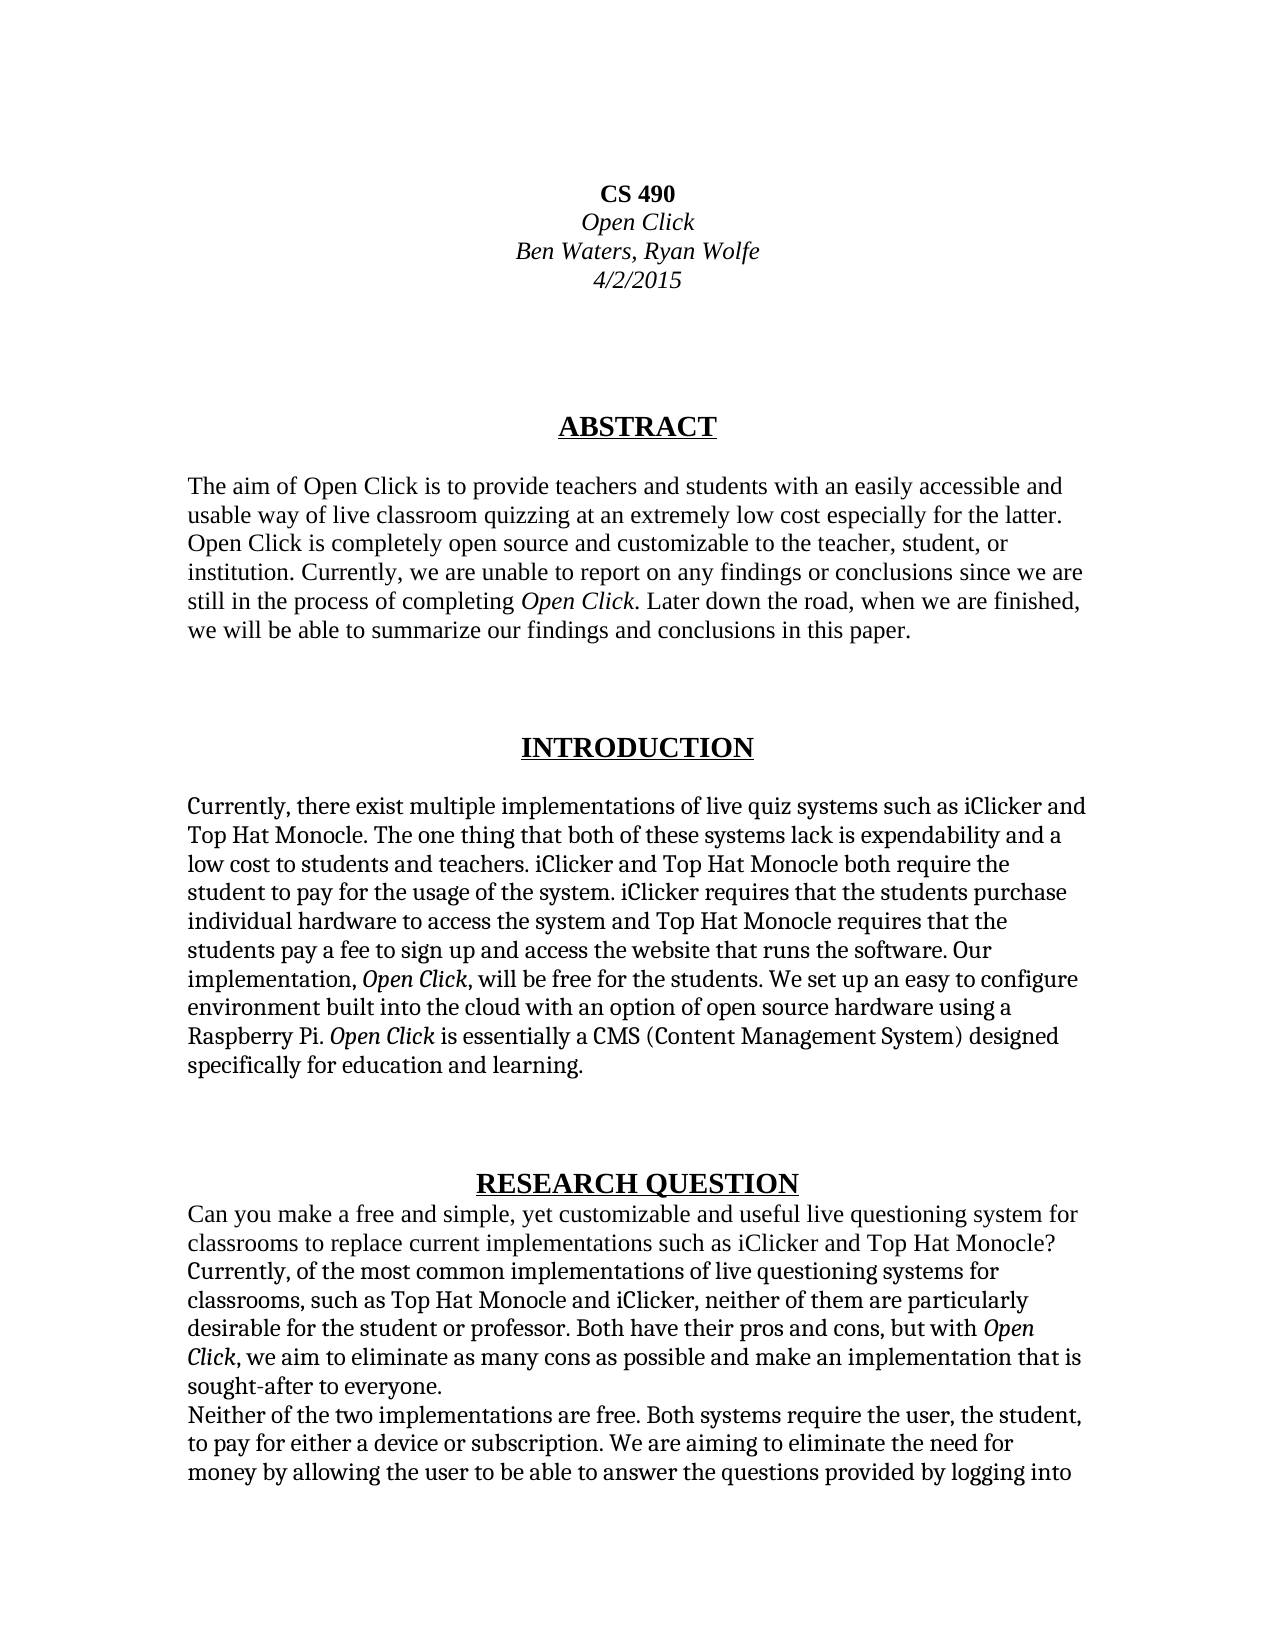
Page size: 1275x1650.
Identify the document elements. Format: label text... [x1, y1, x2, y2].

text Currently, there exist multiple implementations of live quiz systems such as iClicker and Top Hat Monocle. The one thing that both of these systems lack is expendability and a low cost to students and teachers. iClicker and Top Hat Monocle both require the student to pay for the usage of the system. iClicker requires that the students purchase individual hardware to access the system and Top Hat Monocle requires that the students pay a fee to sign up and access the website that runs the software. Our implementation, Open Click, will be free for the students. We set up an easy to configure environment built into the cloud with an option of open source hardware using a Raspberry Pi. Open Click is essentially a CMS (Content Management System) designed specifically for education and learning. [187, 792, 1087, 1079]
text CS 490 [187, 179, 1087, 207]
text Ben Waters, Ryan Wolfe [187, 236, 1087, 265]
text RESEARCH QUESTION [187, 1166, 1087, 1199]
text Open Click [187, 207, 1087, 236]
text ABSTRACT [187, 409, 1087, 442]
text 4/2/2015 [187, 265, 1087, 294]
text INTRODUCTION [187, 730, 1087, 763]
text Currently, of the most common implementations of live questioning systems for classrooms, such as Top Hat Monocle and iClicker, neither of them are particularly desirable for the student or professor. Both have their pros and cons, but with Open Click, we aim to eliminate as many cons as possible and make an implementation that is sought-after to everyone. [187, 1257, 1087, 1401]
text Can you make a free and simple, yet customizable and useful live questioning system for classrooms to replace current implementations such as iClicker and Top Hat Monocle? [187, 1199, 1087, 1257]
text The aim of Open Click is to provide teachers and students with an easily accessible and usable way of live classroom quizzing at an extremely low cost especially for the latter. Open Click is completely open source and customizable to the teacher, student, or institution. Currently, we are unable to report on any findings or conclusions since we are still in the process of completing Open Click. Later down the road, when we are finished, we will be able to summarize our findings and conclusions in this paper. [187, 471, 1087, 643]
